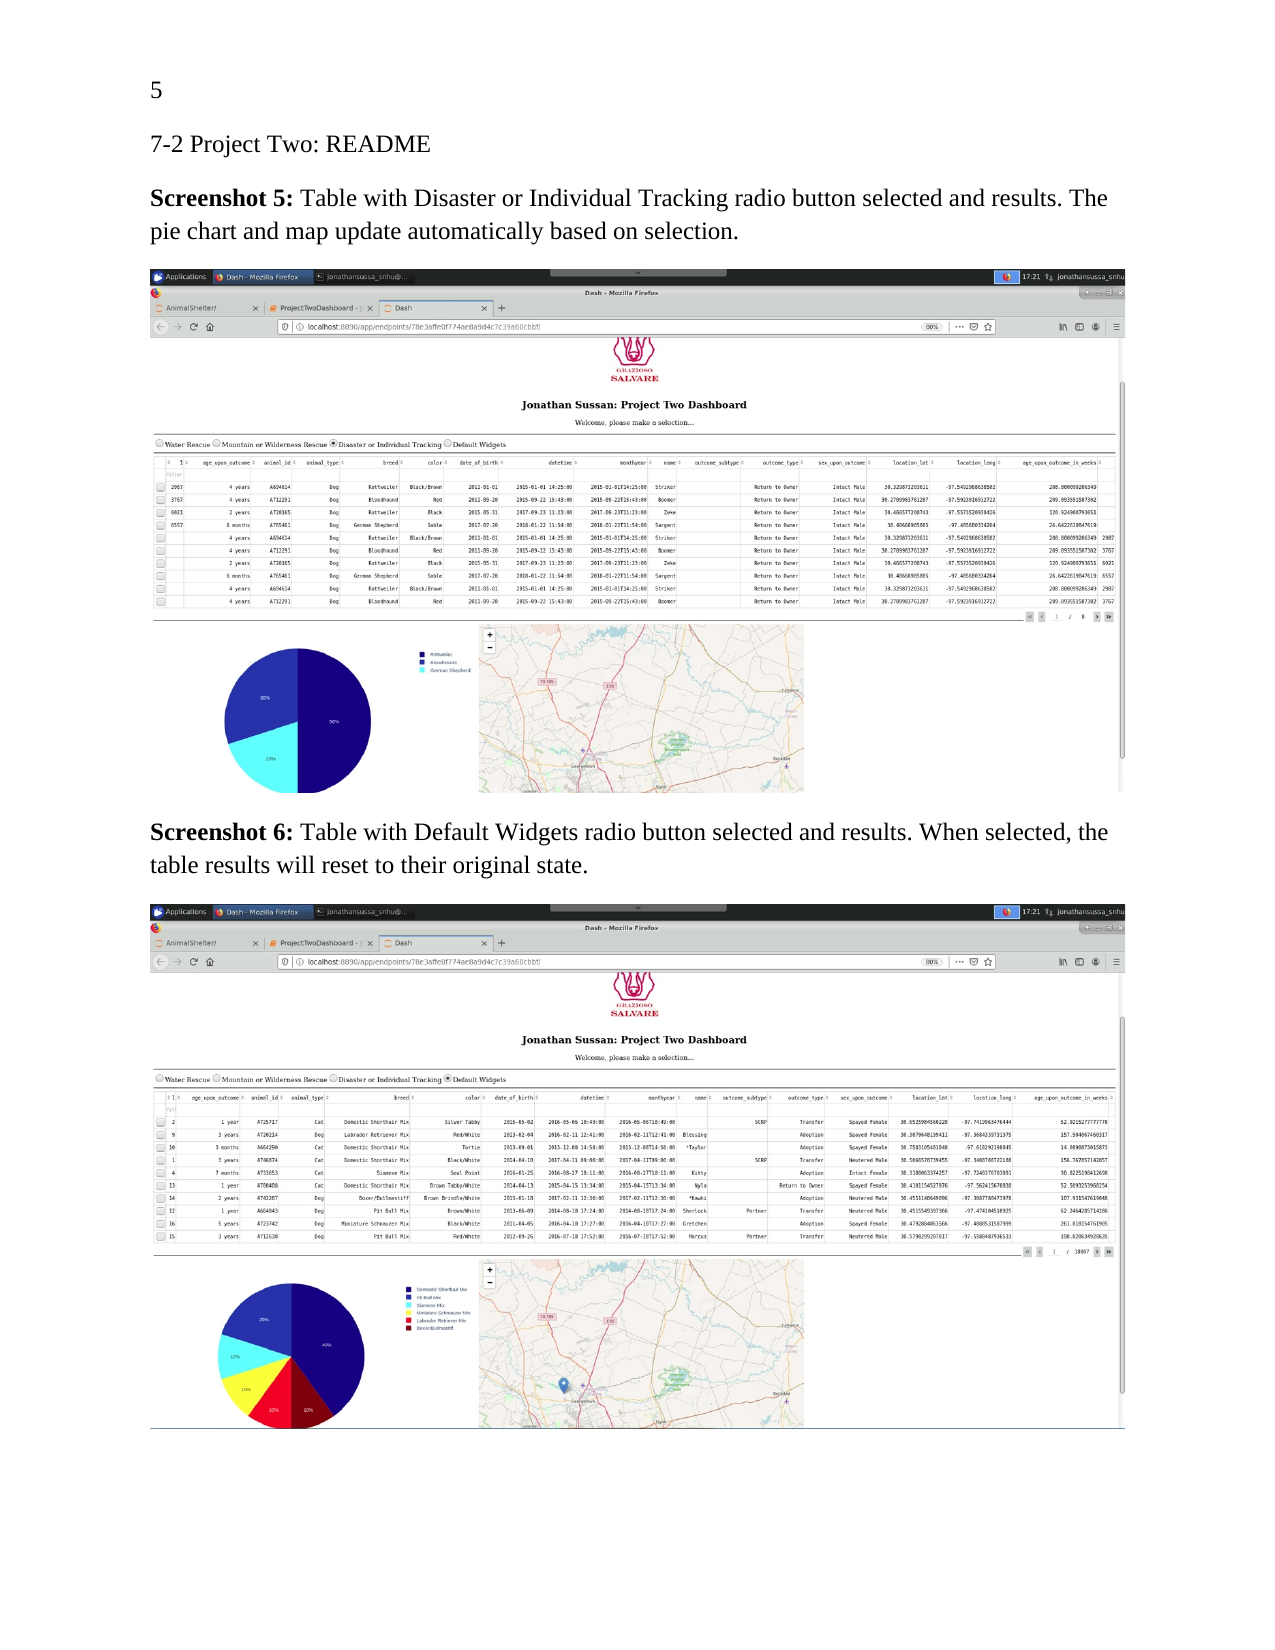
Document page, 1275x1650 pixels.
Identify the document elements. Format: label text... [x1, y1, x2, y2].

text Screenshot 5: Table with Disaster or Individual Tracking radio button selected and results. The pie chart and map update automatically based on selection. [150, 183, 1125, 244]
text Screenshot 6: Table with Default Widgets radio button selected and results. When selected, the table results will reset to their original state. [150, 817, 1125, 879]
picture [150, 904, 1125, 1429]
picture [150, 269, 1125, 793]
